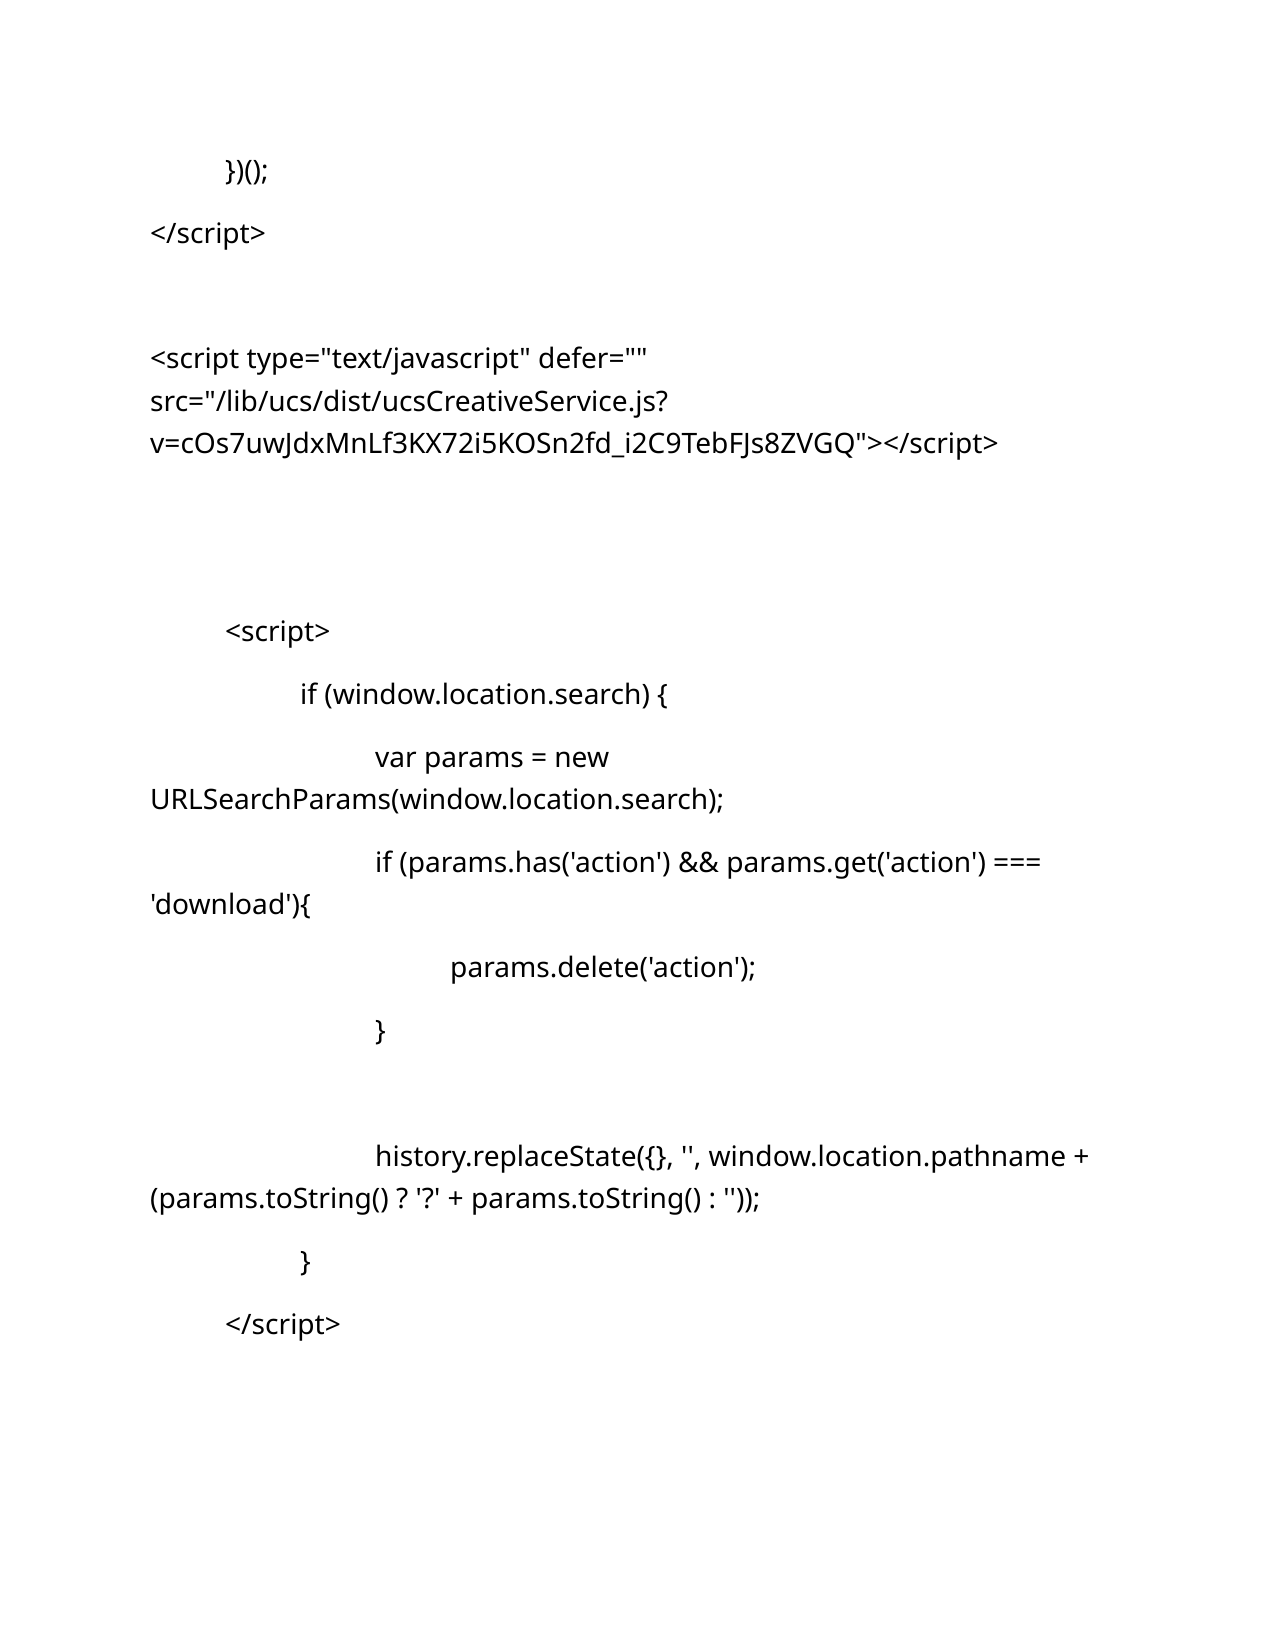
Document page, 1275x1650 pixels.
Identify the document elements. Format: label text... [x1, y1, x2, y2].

text </script> [150, 213, 1125, 251]
text history.replaceState({}, '', window.location.pathname + (params.toString() ? '?' + params.toString() : '')); [150, 1136, 1125, 1217]
text } [150, 1241, 1125, 1279]
text params.delete('action'); [150, 947, 1125, 986]
text <script> [150, 612, 1125, 650]
text if (window.location.search) { [150, 674, 1125, 713]
text </script> [150, 1304, 1125, 1342]
text var params = new URLSearchParams(window.location.search); [150, 737, 1125, 818]
text <script type="text/javascript" defer="" src="/lib/ucs/dist/ucsCreativeService.js?v=cOs7uwJdxMnLf3KX72i5KOSn2fd_i2C9TebFJs8ZVGQ"></script> [150, 339, 1125, 461]
text if (params.has('action') && params.get('action') === 'download'){ [150, 842, 1125, 923]
text })(); [150, 150, 1125, 188]
text } [150, 1010, 1125, 1049]
